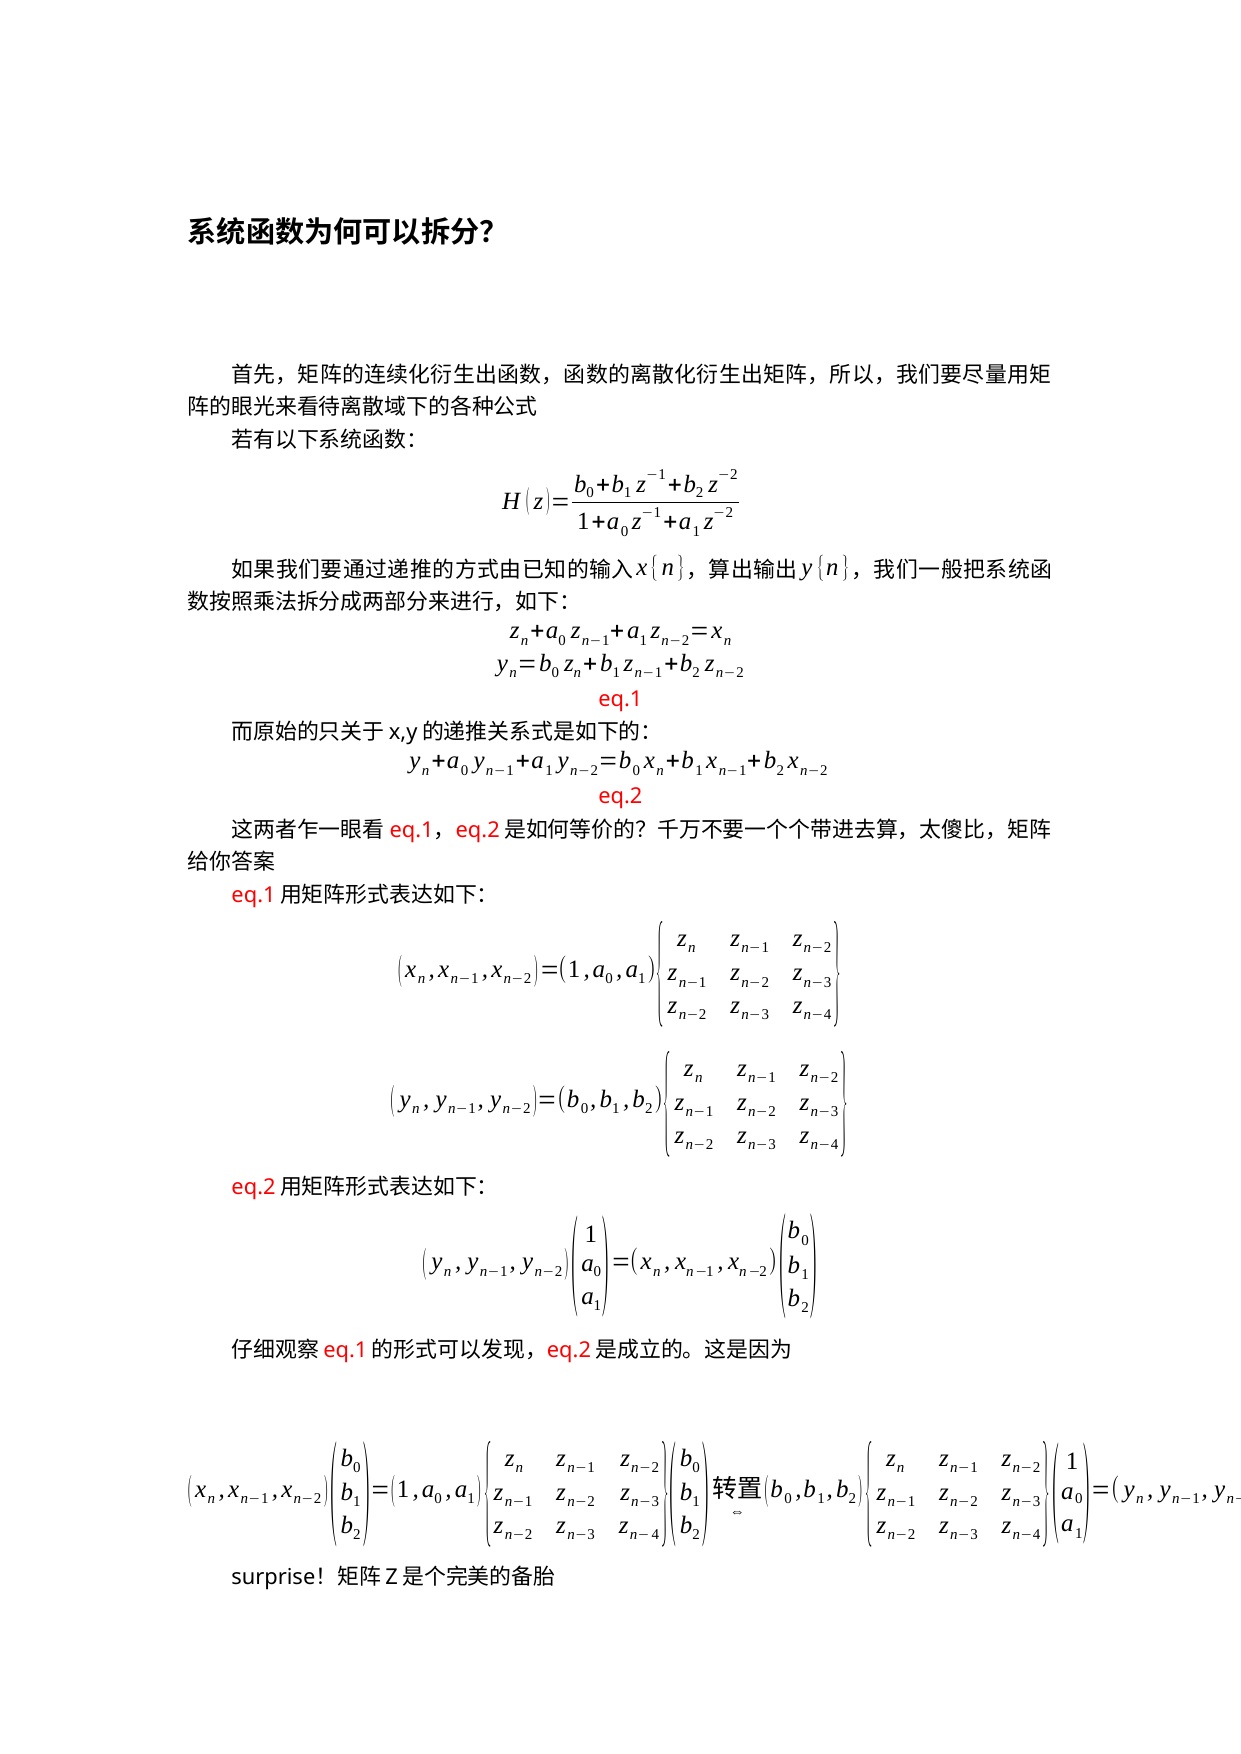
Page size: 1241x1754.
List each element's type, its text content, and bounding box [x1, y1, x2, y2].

text eq.2 [187, 779, 1053, 811]
text 而原始的只关于x,y的递推关系式是如下的： [187, 714, 1053, 746]
text 这两者乍一眼看eq.1，eq.2是如何等价的？千万不要一个个带进去算，太傻比，矩阵给你答案 [187, 811, 1053, 876]
subtitle 系统函数为何可以拆分？ [187, 197, 1053, 262]
text surprise！矩阵Z是个完美的备胎 [187, 1559, 1053, 1591]
text 若有以下系统函数： [187, 421, 1053, 454]
text 仔细观察eq.1的形式可以发现，eq.2是成立的。这是因为 [187, 1331, 1053, 1364]
text eq.1用矩阵形式表达如下： [187, 876, 1053, 909]
text eq.1 [187, 681, 1053, 714]
text 如果我们要通过递推的方式由已知的输入，算出输出，我们一般把系统函数按照乘法拆分成两部分来进行，如下： [187, 551, 1053, 616]
text 首先，矩阵的连续化衍生出函数，函数的离散化衍生出矩阵，所以，我们要尽量用矩阵的眼光来看待离散域下的各种公式 [187, 356, 1053, 421]
text eq.2用矩阵形式表达如下： [187, 1169, 1053, 1201]
